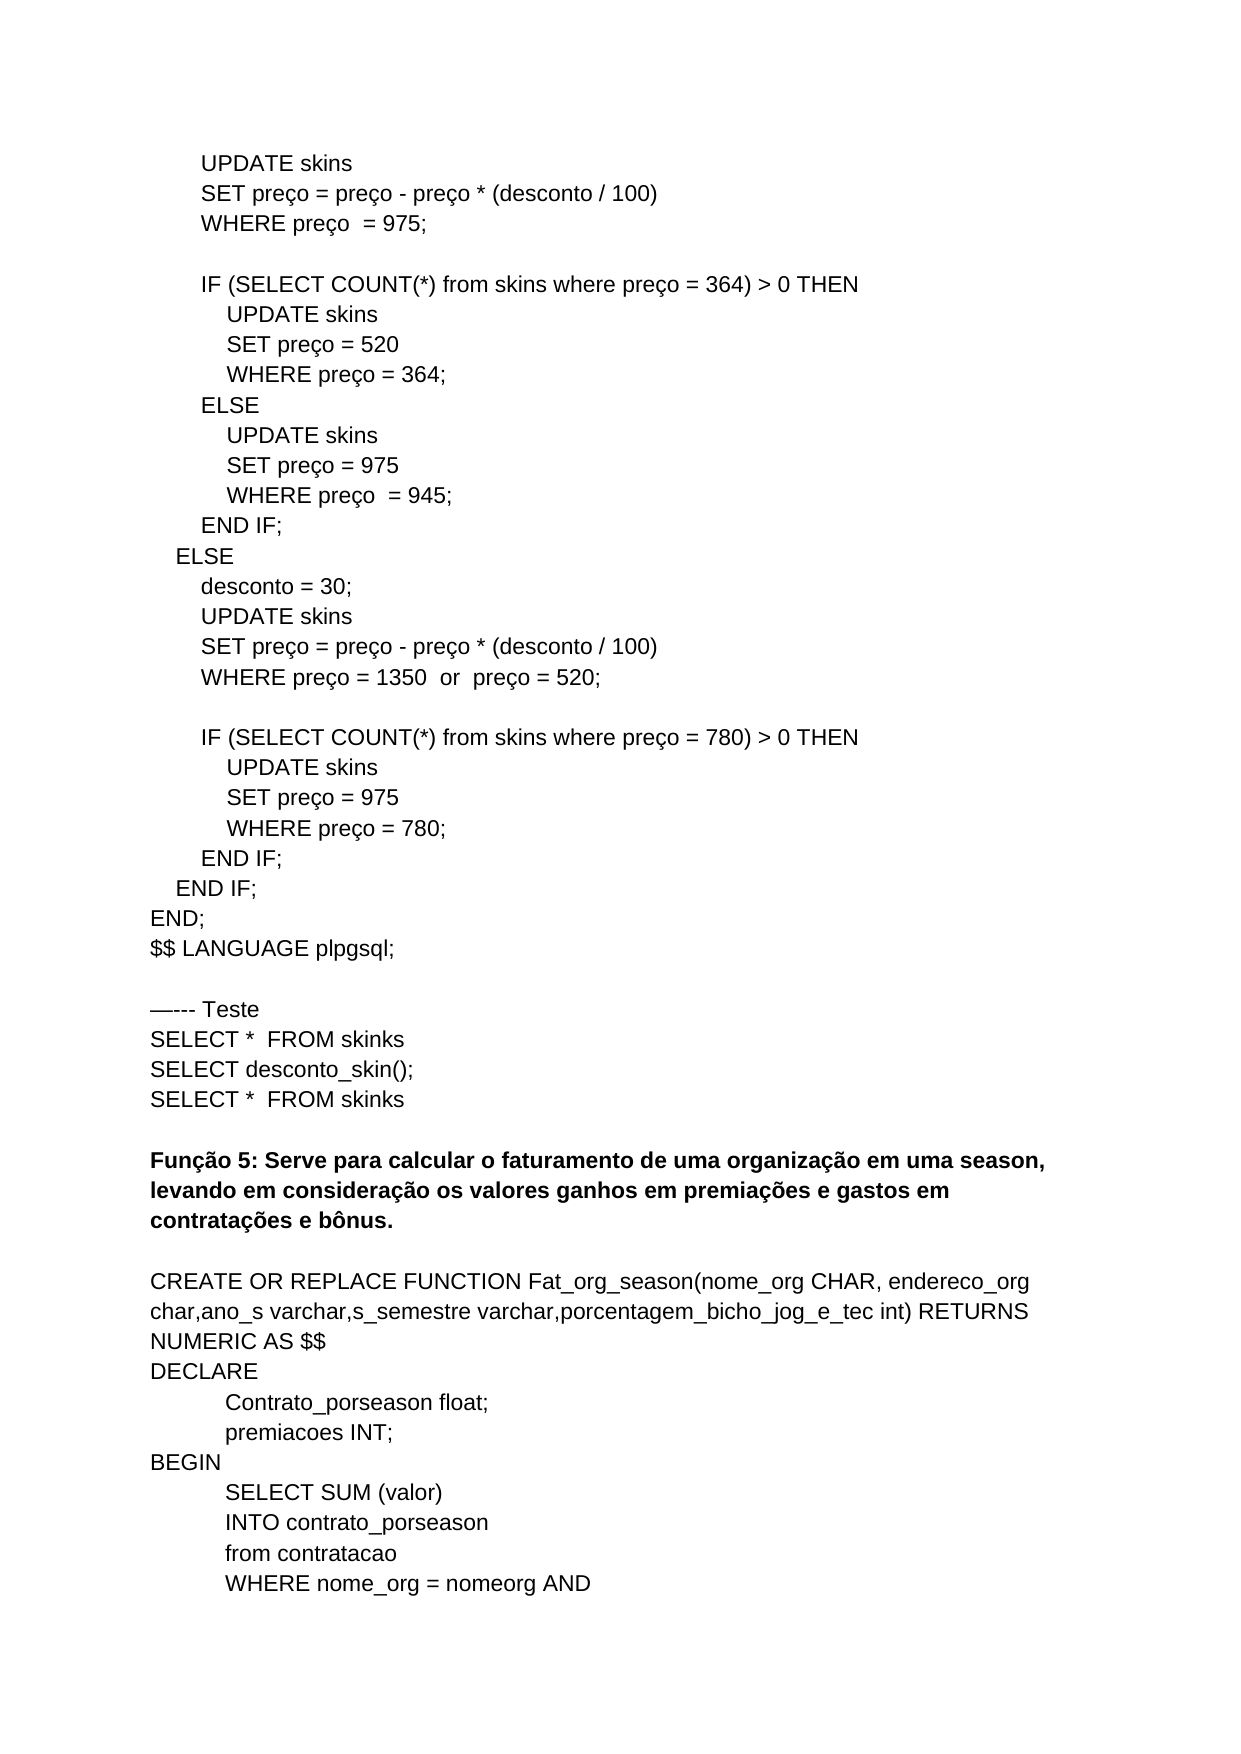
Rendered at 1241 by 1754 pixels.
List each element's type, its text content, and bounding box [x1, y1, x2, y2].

text SELECT * FROM skinks [150, 1026, 1090, 1052]
text IF (SELECT COUNT(*) from skins where preço = 780) > 0 THEN [150, 724, 1090, 750]
text SET preço = 975 [150, 452, 1090, 478]
text END IF; [150, 845, 1090, 871]
text Função 5: Serve para calcular o faturamento de uma organização em uma season, levando em consideração os valores ganhos em premiações e gastos em contratações e bônus. [150, 1147, 1090, 1234]
text SET preço = preço - preço * (desconto / 100) [150, 180, 1090, 207]
text CREATE OR REPLACE FUNCTION Fat_org_season(nome_org CHAR, endereco_org char,ano_s varchar,s_semestre varchar,porcentagem_bicho_jog_e_tec int) RETURNS NUMERIC AS $$ [150, 1268, 1090, 1354]
text IF (SELECT COUNT(*) from skins where preço = 364) > 0 THEN [150, 271, 1090, 297]
text ELSE [150, 543, 1090, 569]
text WHERE preço = 1350 or preço = 520; [150, 663, 1090, 690]
text SELECT SUM (valor) [150, 1479, 1090, 1506]
text —--- Teste [150, 996, 1090, 1022]
text SET preço = 975 [150, 784, 1090, 811]
text $$ LANGUAGE plpgsql; [150, 935, 1090, 962]
text desconto = 30; [150, 573, 1090, 599]
text SET preço = 520 [150, 331, 1090, 358]
text ELSE [150, 392, 1090, 418]
text WHERE preço = 945; [150, 482, 1090, 509]
text WHERE nome_org = nomeorg AND [150, 1570, 1090, 1596]
text UPDATE skins [150, 603, 1090, 629]
text INTO contrato_porseason [150, 1509, 1090, 1536]
text SELECT * FROM skinks [150, 1086, 1090, 1113]
text SELECT desconto_skin(); [150, 1056, 1090, 1083]
text UPDATE skins [150, 301, 1090, 327]
text premiacoes INT; [150, 1419, 1090, 1445]
text WHERE preço = 975; [150, 210, 1090, 237]
text SET preço = preço - preço * (desconto / 100) [150, 633, 1090, 660]
text END IF; [150, 875, 1090, 901]
text END IF; [150, 512, 1090, 539]
text UPDATE skins [150, 754, 1090, 781]
text UPDATE skins [150, 150, 1090, 176]
text from contratacao [150, 1539, 1090, 1566]
text WHERE preço = 780; [150, 814, 1090, 841]
text BEGIN [150, 1449, 1090, 1475]
text UPDATE skins [150, 422, 1090, 448]
text Contrato_porseason float; [150, 1388, 1090, 1415]
text WHERE preço = 364; [150, 361, 1090, 388]
text DECLARE [150, 1358, 1090, 1385]
text END; [150, 905, 1090, 932]
